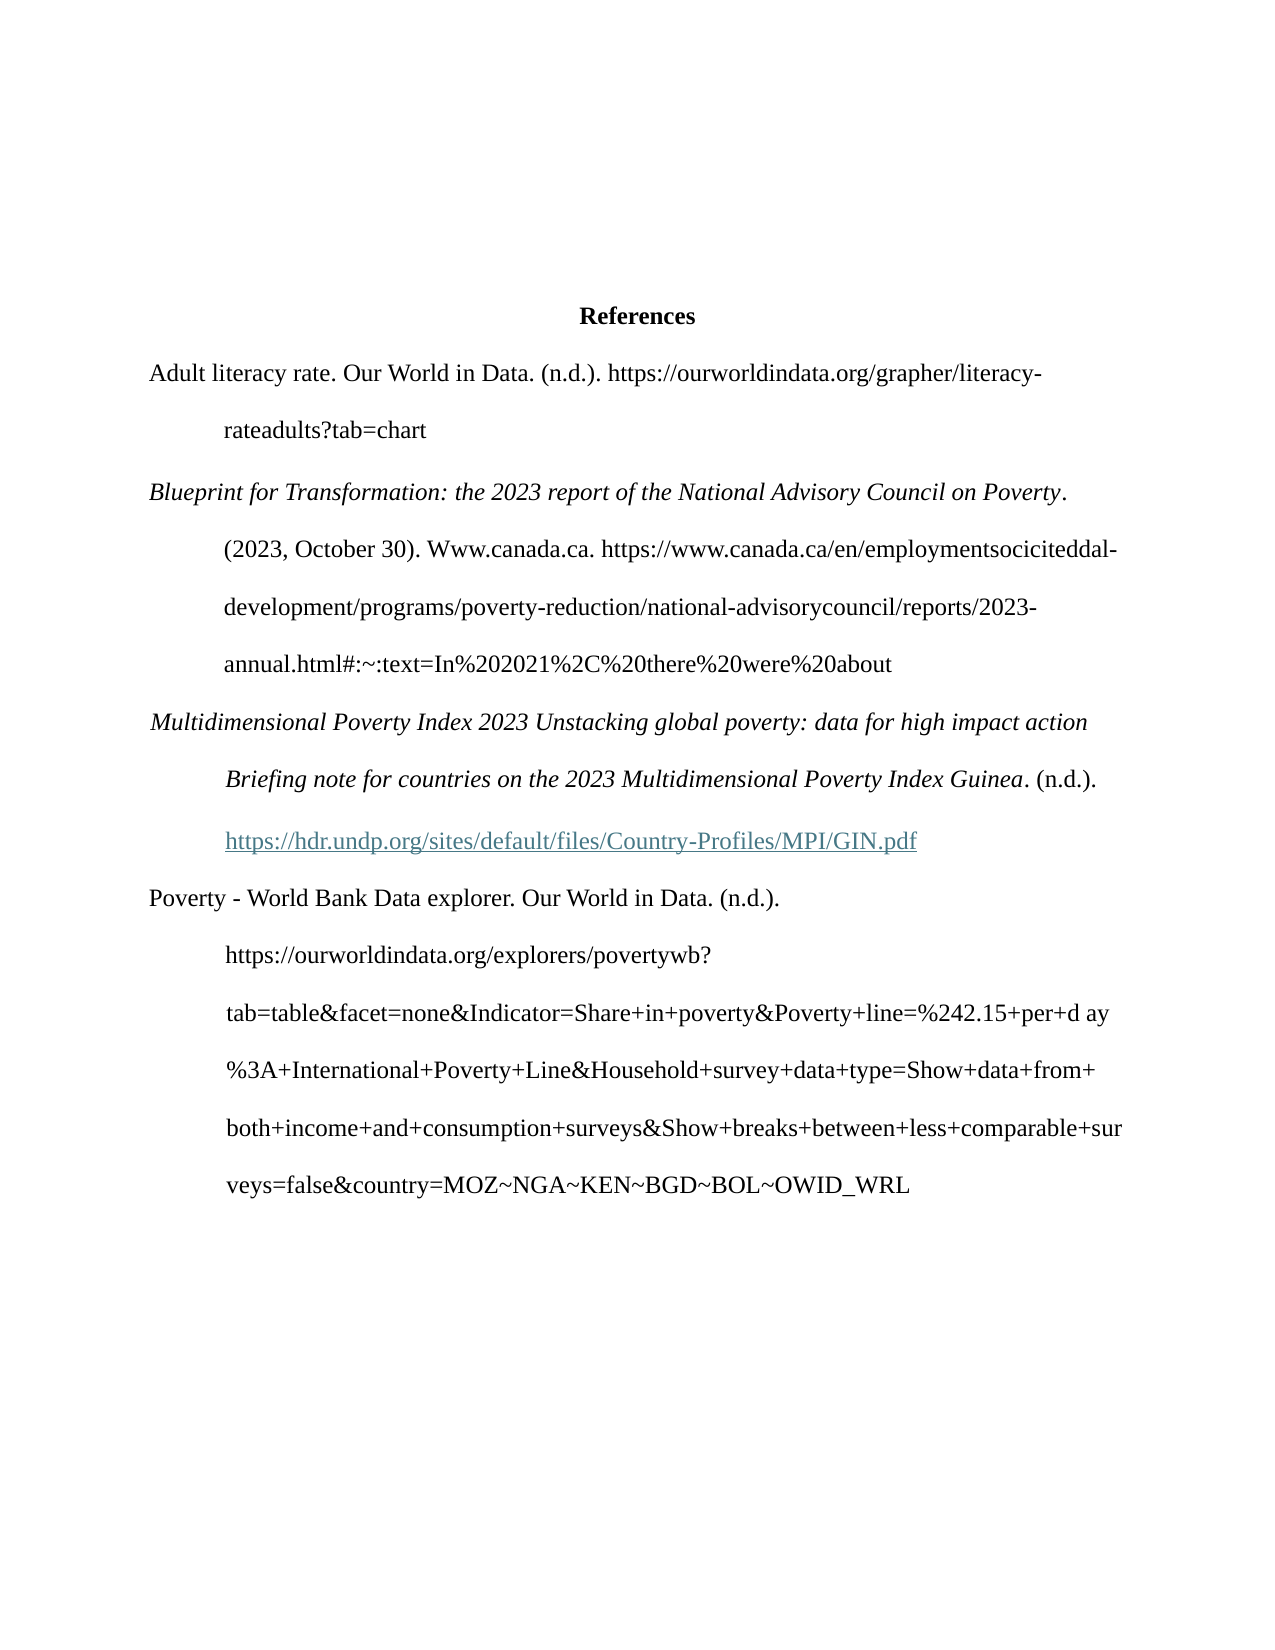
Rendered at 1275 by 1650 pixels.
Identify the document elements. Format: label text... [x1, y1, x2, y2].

text Multidimensional Poverty Index 2023 Unstacking global poverty: data for high impact action Briefing note for countries on the 2023 Multidimensional Poverty Index Guinea. (n.d.). [150, 707, 1123, 793]
text Adult literacy rate. Our World in Data. (n.d.). https://ourworldindata.org/grapher/literacy-rateadults?tab=chart [148, 358, 1123, 444]
subtitle References [152, 301, 1122, 329]
text Poverty - World Bank Data explorer. Our World in Data. (n.d.). [148, 883, 1123, 912]
text Blueprint for Transformation: the 2023 report of the National Advisory Council on Poverty. (2023, October 30). Www.canada.ca. https://www.canada.ca/en/employmentsociciteddal-development/programs/poverty-reduction/national-advisorycouncil/reports/2023-annual.html#:~:text=In%202021%2C%20there%20were%20about [148, 477, 1123, 678]
text https://ourworldindata.org/explorers/povertywb?tab=table&facet=none&Indicator=Share+in+poverty&Poverty+line=%242.15+per+d ay%3A+International+Poverty+Line&Household+survey+data+type=Show+data+from+ both+income+and+consumption+surveys&Show+breaks+between+less+comparable+sur veys=false&country=MOZ~NGA~KEN~BGD~BOL~OWID_WRL [225, 941, 1123, 1199]
text https://hdr.undp.org/sites/default/files/Country-Profiles/MPI/GIN.pdf [225, 826, 1123, 855]
